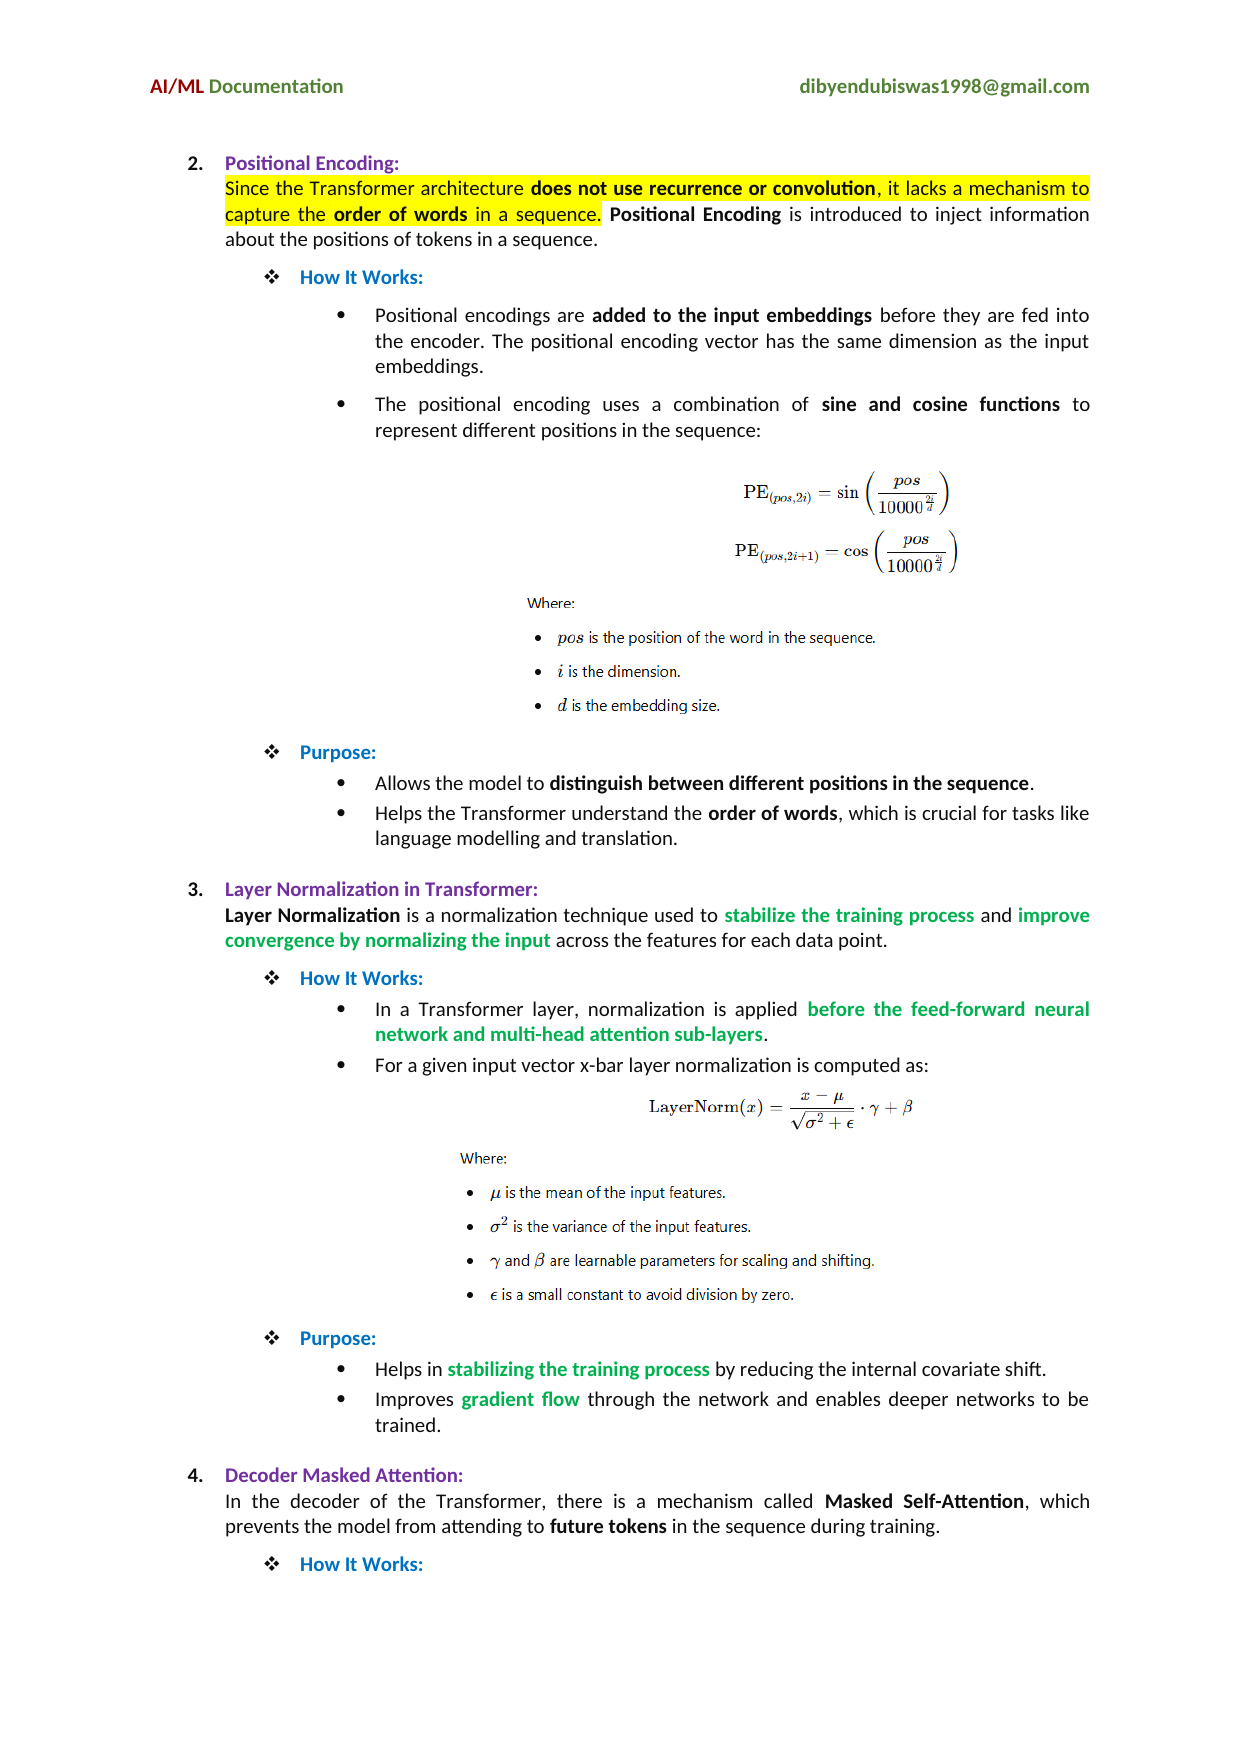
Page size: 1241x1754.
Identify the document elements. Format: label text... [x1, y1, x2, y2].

list For a given input vector x-bar layer normalization is computed as: [337, 1052, 1090, 1077]
list Purpose: [262, 1325, 1090, 1351]
list Helps in stabilizing the training process by reducing the internal covariate shift. [337, 1356, 1090, 1381]
list Layer Normalization in Transformer: [187, 876, 1090, 902]
picture [525, 467, 1021, 714]
list Layer Normalization is a normalization technique used to stabilize the training process and improve convergence by normalizing the input across the features for each data point. [225, 902, 1090, 953]
list How It Works: [262, 1552, 1090, 1577]
list How It Works: [262, 264, 1090, 290]
list Improves gradient flow through the network and enables deeper networks to be trained. [337, 1386, 1090, 1437]
list Decoder Masked Attention: [187, 1463, 1090, 1488]
list How It Works: [262, 965, 1090, 991]
list Purpose: [262, 739, 1090, 764]
list Positional Encoding: [187, 150, 1090, 175]
list The positional encoding uses a combination of sine and cosine functions to represent different positions in the sequence: [337, 391, 1090, 442]
picture [450, 1077, 923, 1303]
list Allows the model to distinguish between different positions in the sequence. [337, 770, 1090, 795]
list In the decoder of the Transformer, there is a mechanism called Masked Self-Attention, which prevents the model from attending to future tokens in the sequence during training. [225, 1488, 1090, 1539]
list Helps the Transformer understand the order of words, which is crucial for tasks like language modelling and translation. [337, 800, 1090, 851]
list In a Transformer layer, normalization is applied before the feed-forward neural network and multi-head attention sub-layers. [337, 996, 1090, 1047]
